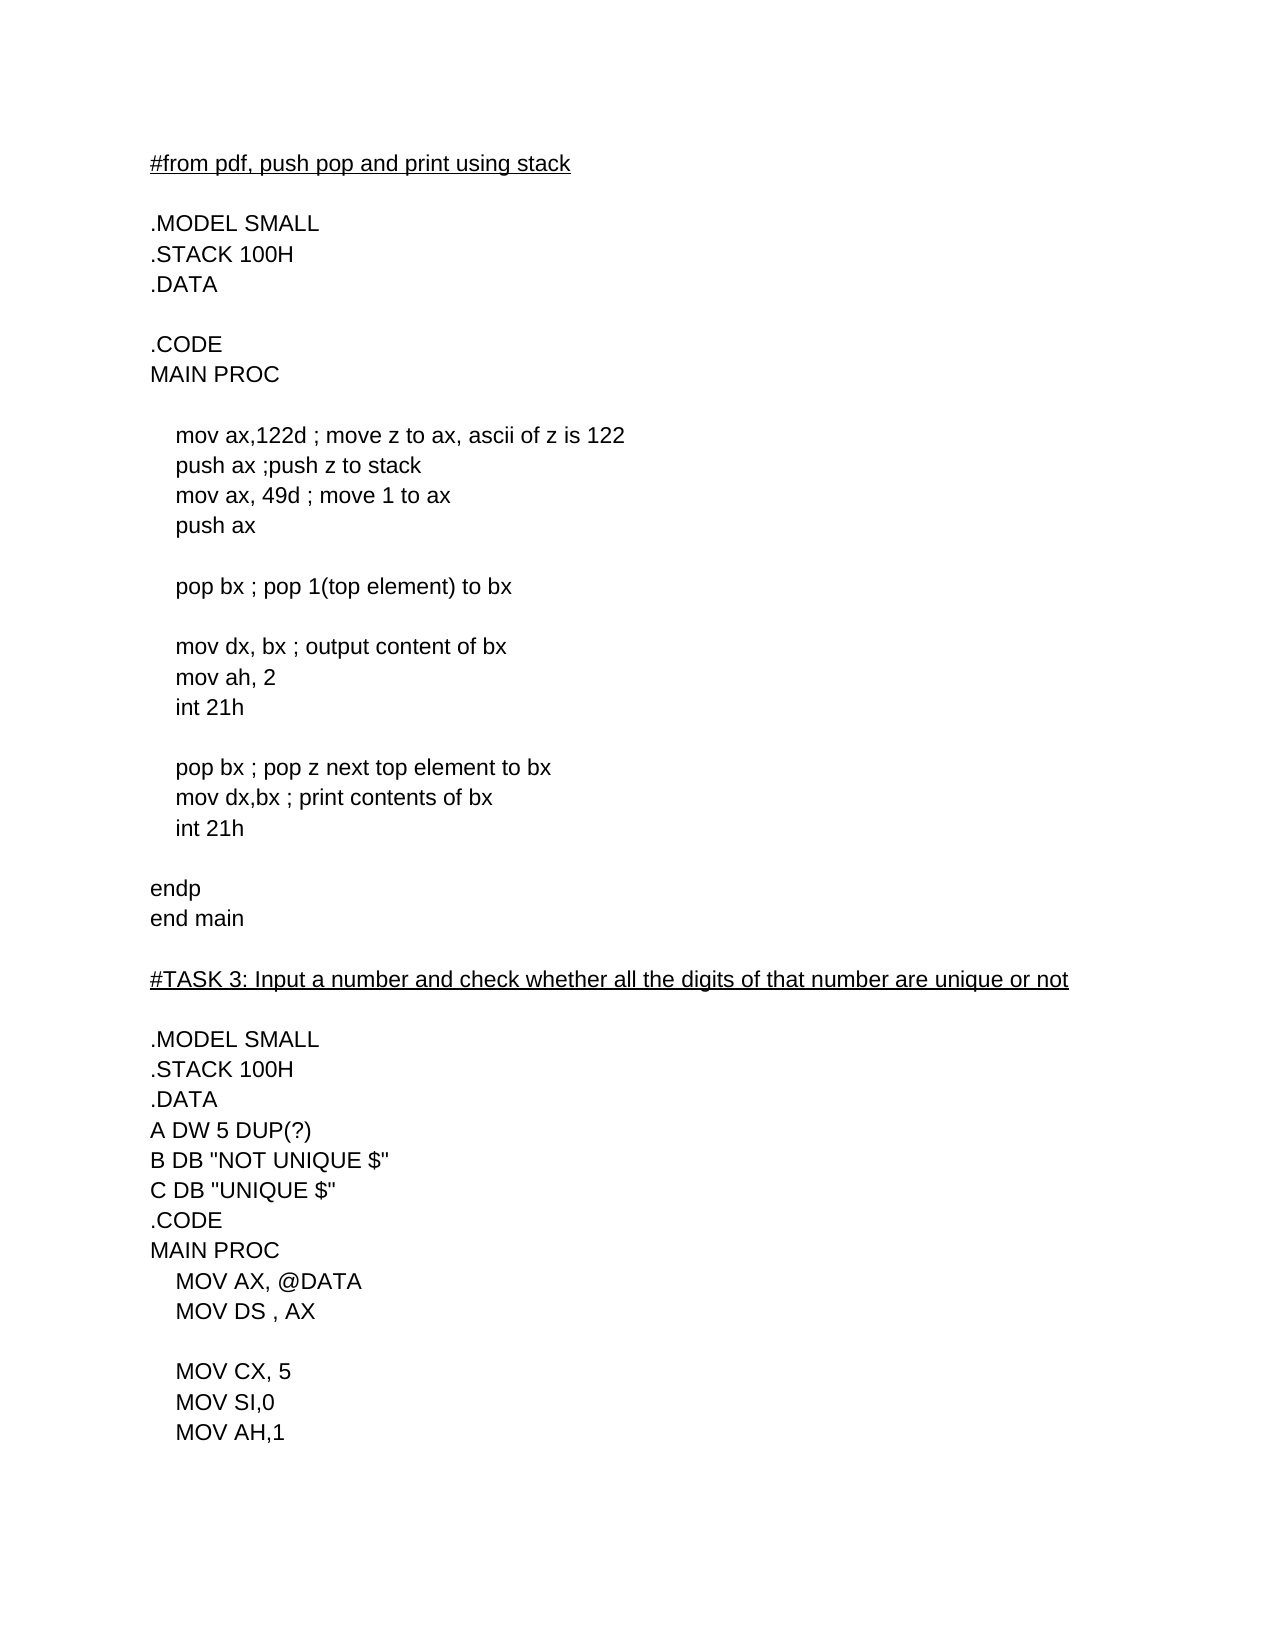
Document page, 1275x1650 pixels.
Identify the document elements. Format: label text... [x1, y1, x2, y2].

text .STACK 100H [150, 1056, 1125, 1083]
text pop bx ; pop z next top element to bx [150, 754, 1125, 781]
text pop bx ; pop 1(top element) to bx [150, 573, 1125, 599]
text MOV DS , AX [150, 1298, 1125, 1324]
text MAIN PROC [150, 1237, 1125, 1264]
text push ax [150, 512, 1125, 539]
text MAIN PROC [150, 361, 1125, 388]
text .CODE [150, 1207, 1125, 1234]
text end main [150, 905, 1125, 932]
text mov ah, 2 [150, 663, 1125, 690]
text .DATA [150, 271, 1125, 297]
text mov dx, bx ; output content of bx [150, 633, 1125, 660]
text MOV AX, @DATA [150, 1268, 1125, 1294]
text .MODEL SMALL [150, 210, 1125, 237]
text A DW 5 DUP(?) [150, 1117, 1125, 1143]
text .CODE [150, 331, 1125, 358]
text MOV SI,0 [150, 1388, 1125, 1415]
text #TASK 3: Input a number and check whether all the digits of that number are unique or not [150, 966, 1125, 992]
text C DB "UNIQUE $" [150, 1177, 1125, 1203]
text .STACK 100H [150, 241, 1125, 267]
text endp [150, 875, 1125, 901]
text .MODEL SMALL [150, 1026, 1125, 1052]
text mov ax,122d ; move z to ax, ascii of z is 122 [150, 422, 1125, 448]
text .DATA [150, 1086, 1125, 1113]
text MOV AH,1 [150, 1419, 1125, 1445]
text int 21h [150, 814, 1125, 841]
text mov ax, 49d ; move 1 to ax [150, 482, 1125, 509]
text push ax ;push z to stack [150, 452, 1125, 478]
text #from pdf, push pop and print using stack [150, 150, 1125, 176]
text int 21h [150, 694, 1125, 720]
text B DB "NOT UNIQUE $" [150, 1147, 1125, 1173]
text MOV CX, 5 [150, 1358, 1125, 1385]
text mov dx,bx ; print contents of bx [150, 784, 1125, 811]
